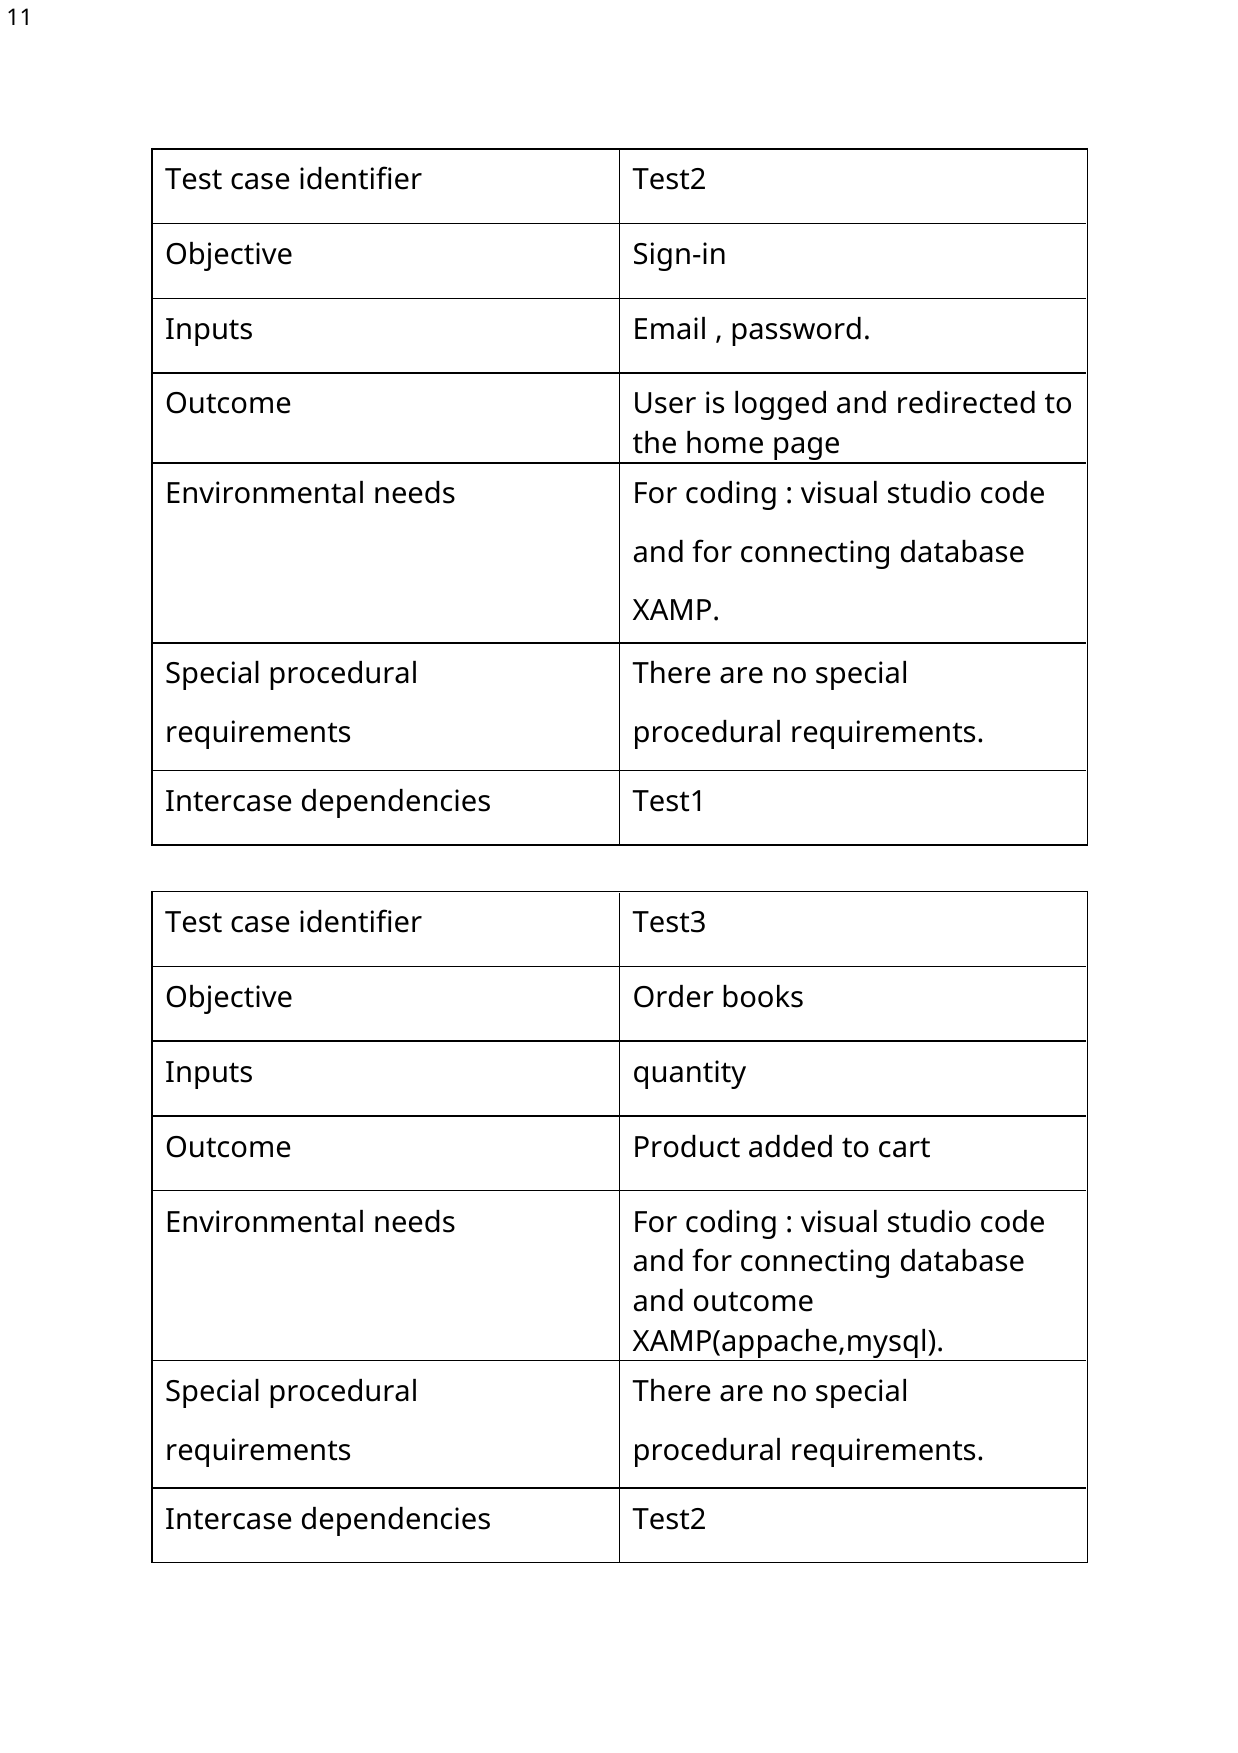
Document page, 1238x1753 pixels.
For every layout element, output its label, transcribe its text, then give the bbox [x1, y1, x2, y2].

table_cell Objective [153, 224, 619, 297]
table_cell Email , password. [620, 298, 1087, 372]
table_header Test3 [620, 892, 1087, 966]
table_cell Test1 [620, 770, 1087, 844]
table_cell Test2 [620, 1487, 1087, 1562]
table_cell Intercase dependencies [153, 1489, 619, 1562]
table_cell Sign-in [620, 223, 1087, 297]
table_cell Intercase dependencies [153, 771, 619, 844]
table_cell There are no special procedural requirements. [620, 642, 1087, 769]
table_header Test case identifier [153, 150, 619, 223]
table_header Test case identifier [153, 892, 619, 966]
table_cell Inputs [153, 1042, 619, 1115]
table_header Test2 [620, 150, 1087, 223]
table_cell Outcome [153, 1117, 619, 1190]
table_cell Order books [620, 966, 1087, 1040]
table_cell quantity [620, 1040, 1087, 1115]
table_cell User is logged and redirected to the home page [620, 372, 1087, 462]
table_cell Environmental needs [153, 464, 619, 642]
table_cell Inputs [153, 299, 619, 372]
table_cell There are no special procedural requirements. [620, 1360, 1087, 1487]
table_cell Special procedural requirements [153, 1361, 619, 1487]
table_cell Special procedural requirements [153, 644, 619, 769]
table_cell Environmental needs [153, 1191, 619, 1360]
table_cell Product added to cart [620, 1115, 1087, 1190]
table_cell Objective [153, 967, 619, 1040]
table_cell Outcome [153, 374, 619, 462]
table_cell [620, 1190, 1087, 1360]
table_cell For coding : visual studio code and for connecting database XAMP. [620, 462, 1087, 642]
